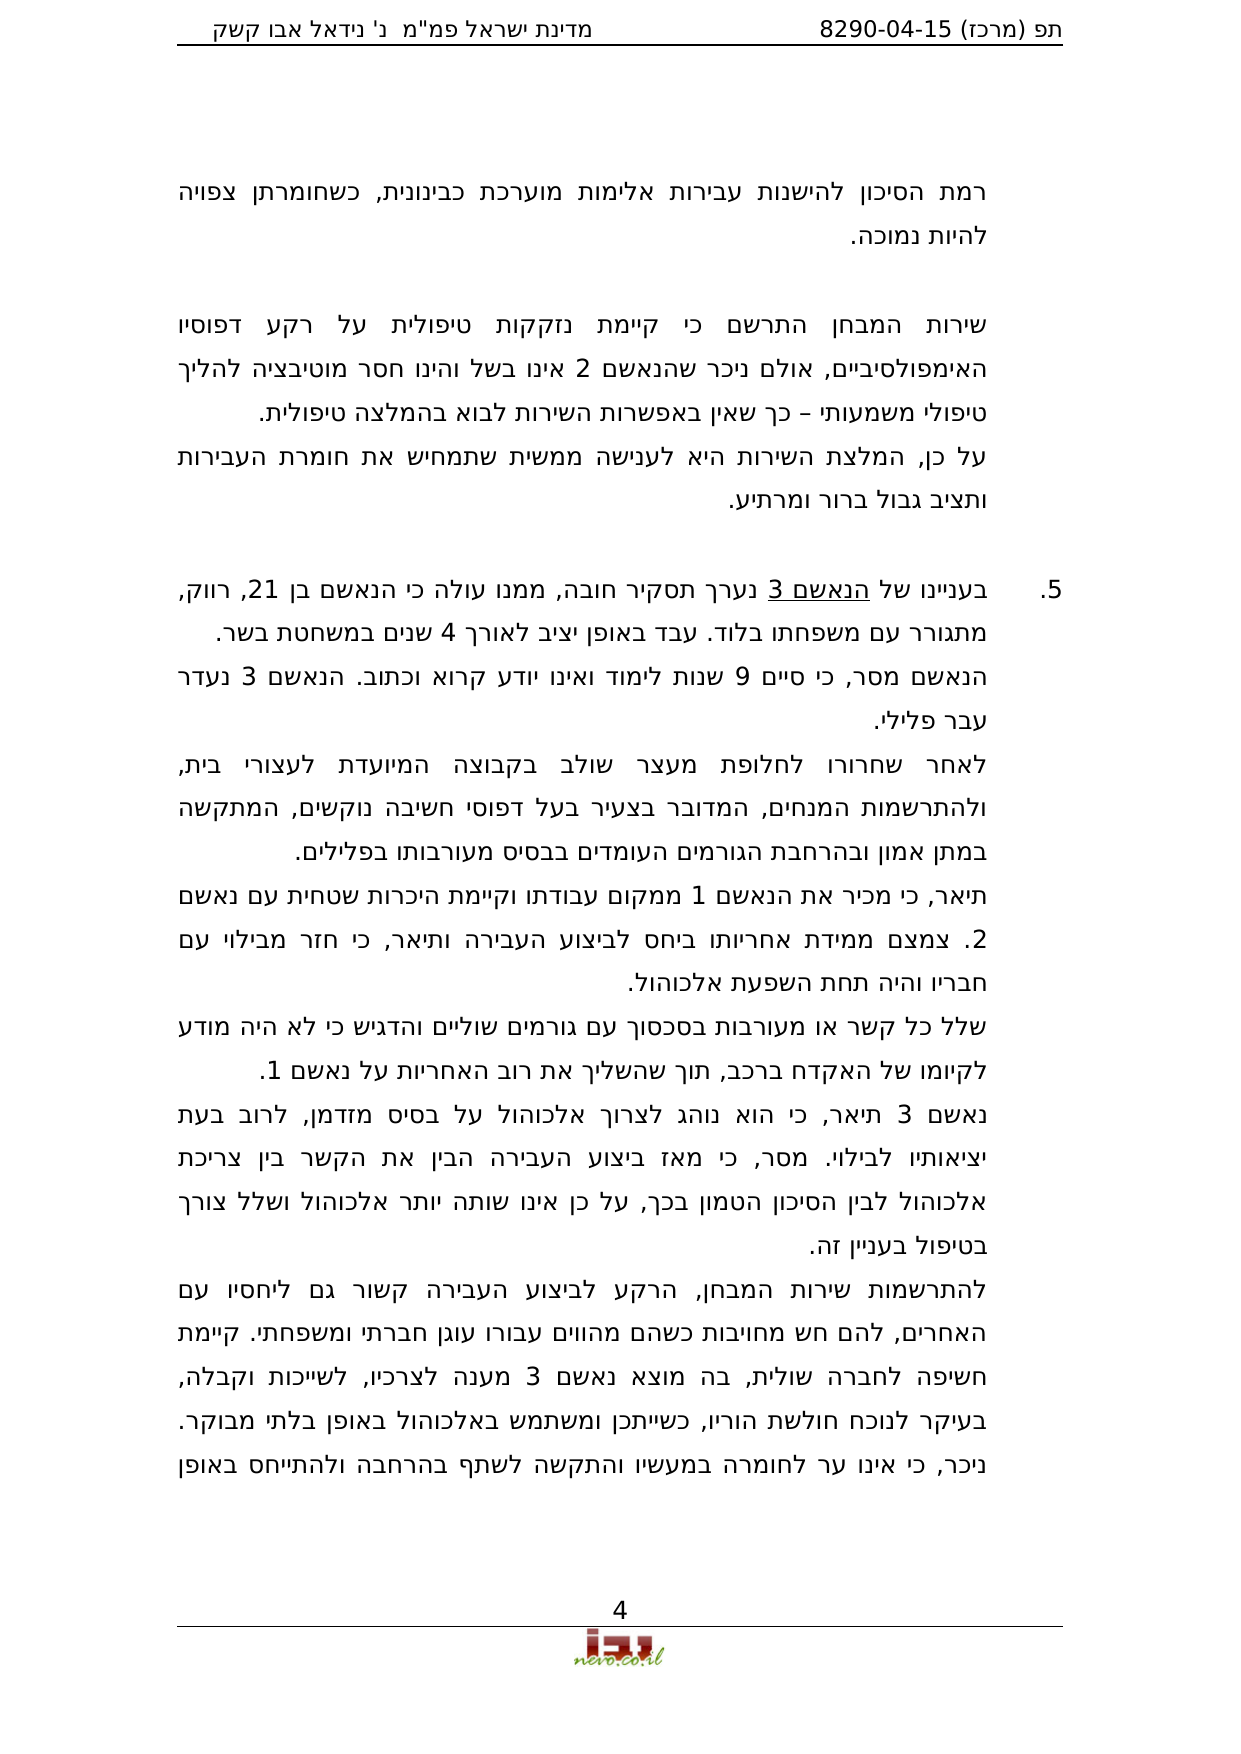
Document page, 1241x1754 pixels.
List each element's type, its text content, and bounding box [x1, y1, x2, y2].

text על כן, המלצת השירות היא לענישה ממשית שתמחיש את חומרת העבירות ותציב גבול ברור ומרתיע. [177, 442, 1063, 514]
text שירות המבחן התרשם כי קיימת נזקקות טיפולית על רקע דפוסיו האימפולסיביים, אולם ניכר שהנאשם 2 אינו בשל והינו חסר מוטיבציה להליך טיפולי משמעותי – כך שאין באפשרות השירות לבוא בהמלצה טיפולית. [177, 310, 988, 427]
text נאשם 3 תיאר, כי הוא נוהג לצרוך אלכוהול על בסיס מזדמן, לרוב בעת יציאותיו לבילוי. מסר, כי מאז ביצוע העבירה הבין את הקשר בין צריכת אלכוהול לבין הסיכון הטמון בכך, על כן אינו שותה יותר אלכוהול ושלל צורך בטיפול בעניין זה. [177, 1100, 988, 1260]
text 5. בעניינו של הנאשם 3 נערך תסקיר חובה, ממנו עולה כי הנאשם בן 21, רווק, מתגורר עם משפחתו בלוד. עבד באופן יציב לאורך 4 שנים במשחטת בשר. [177, 575, 1063, 648]
text הנאשם מסר, כי סיים 9 שנות לימוד ואינו יודע קרוא וכתוב. הנאשם 3 נעדר עבר פלילי. [177, 662, 988, 735]
text לאחר שחרורו לחלופת מעצר שולב בקבוצה המיועדת לעצורי בית, ולהתרשמות המנחים, המדובר בצעיר בעל דפוסי חשיבה נוקשים, המתקשה במתן אמון ובהרחבת הגורמים העומדים בבסיס מעורבותו בפלילים. [177, 750, 988, 867]
text תיאר, כי מכיר את הנאשם 1 ממקום עבודתו וקיימת היכרות שטחית עם נאשם 2. צמצם ממידת אחריותו ביחס לביצוע העבירה ותיאר, כי חזר מבילוי עם חבריו והיה תחת השפעת אלכוהול. [177, 881, 988, 998]
text שלל כל קשר או מעורבות בסכסוך עם גורמים שוליים והדגיש כי לא היה מודע לקיומו של האקדח ברכב, תוך שהשליך את רוב האחריות על נאשם 1. [177, 1012, 988, 1085]
picture [574, 1628, 666, 1667]
text רמת הסיכון להישנות עבירות אלימות מוערכת כבינונית, כשחומרתן צפויה להיות נמוכה. [177, 177, 988, 250]
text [177, 1275, 988, 1479]
